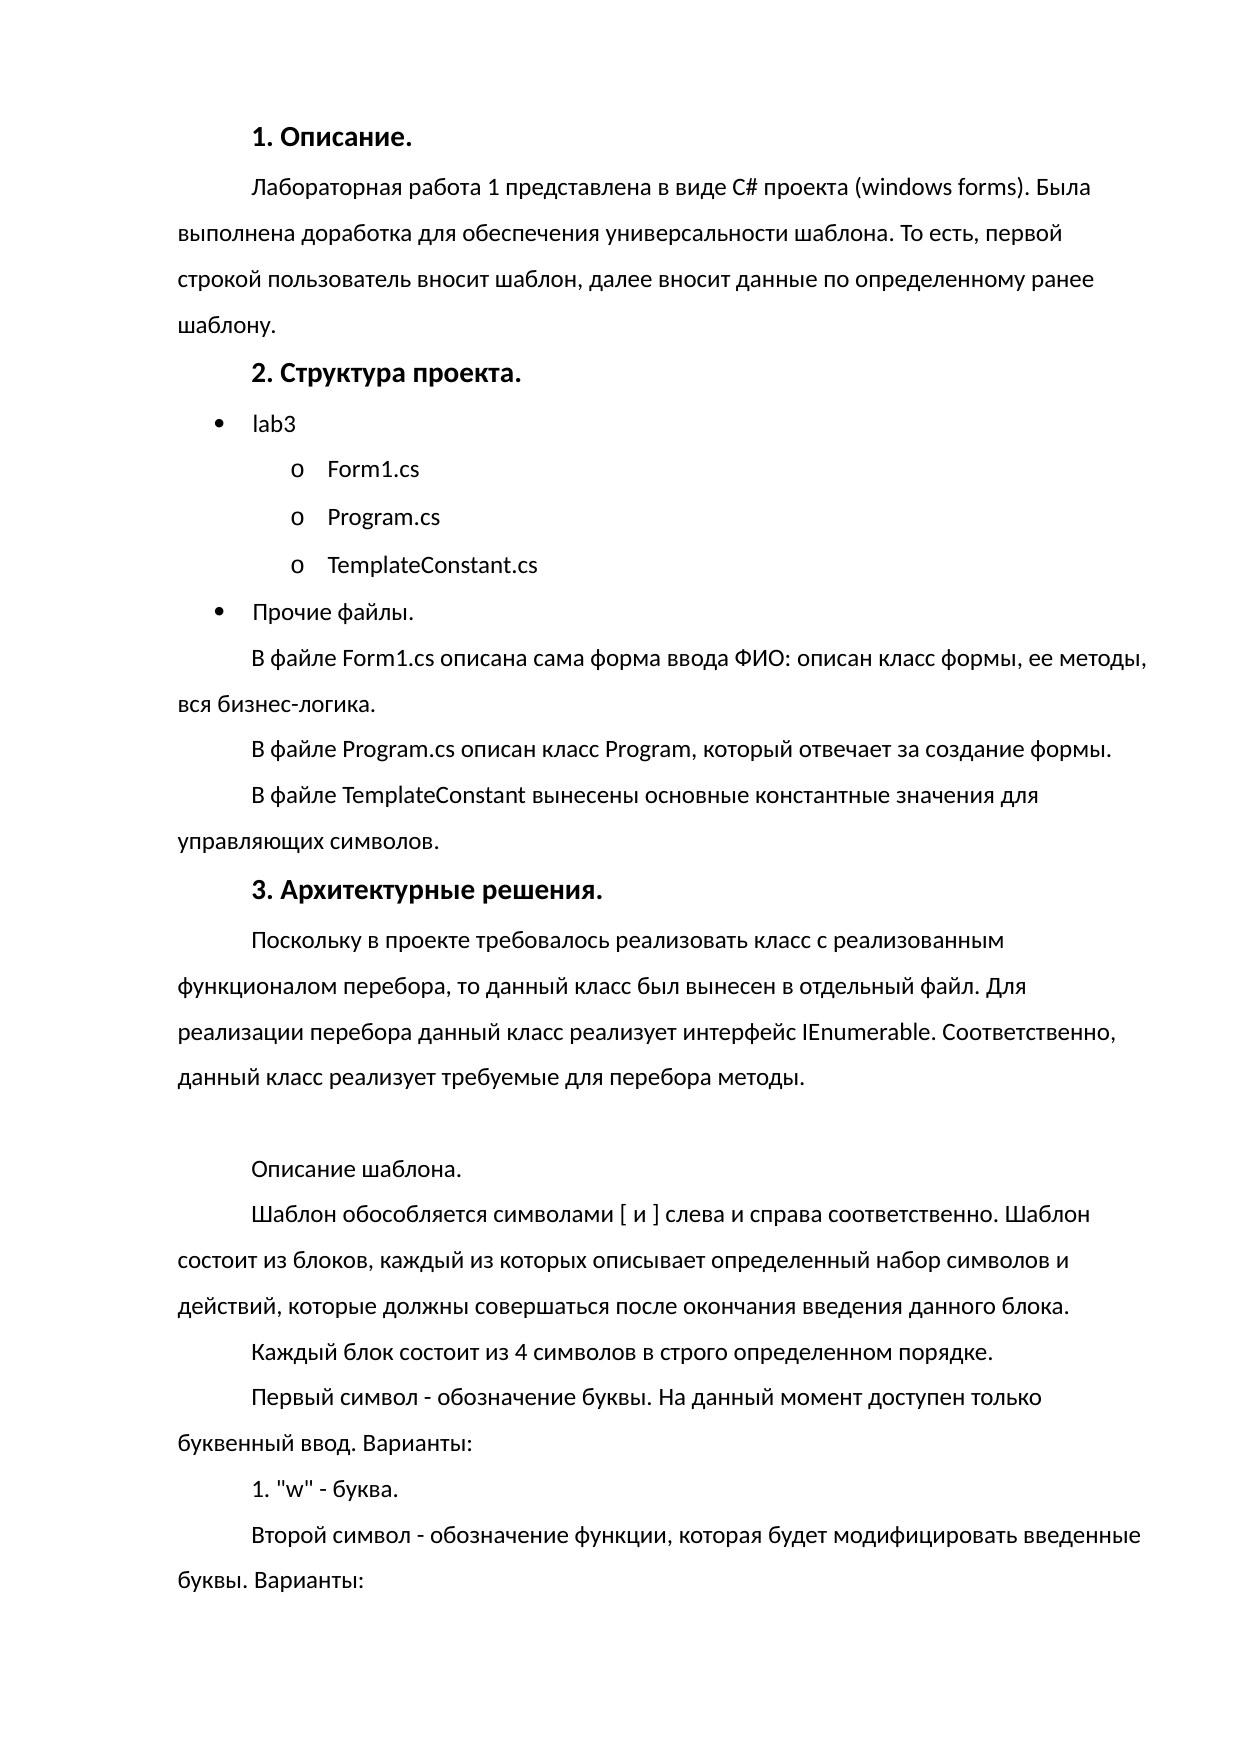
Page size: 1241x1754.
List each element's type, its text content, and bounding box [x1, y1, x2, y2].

text 2. Структура проекта. [177, 354, 1152, 390]
text 1. "w" - буква. [177, 1473, 1152, 1503]
text Первый символ - обозначение буквы. На данный момент доступен только буквенный ввод. Варианты: [177, 1382, 1152, 1458]
list Прочие файлы. [215, 596, 1152, 627]
text Лабораторная работа 1 представлена в виде C# проекта (windows forms). Была выполнена доработка для обеспечения универсальности шаблона. То есть, первой строкой пользователь вносит шаблон, далее вносит данные по определенному ранее шаблону. [177, 172, 1152, 339]
list lab3 [215, 408, 1152, 438]
text Второй символ - обозначение функции, которая будет модифицировать введенные буквы. Варианты: [177, 1519, 1152, 1595]
list Form1.cs [290, 454, 1152, 485]
text Описание шаблона. [177, 1153, 1152, 1183]
text В файле Form1.cs описана сама форма ввода ФИО: описан класс формы, ее методы, вся бизнес-логика. [177, 642, 1152, 718]
text В файле TemplateConstant вынесены основные константные значения для управляющих символов. [177, 779, 1152, 856]
text Каждый блок состоит из 4 символов в строго определенном порядке. [177, 1336, 1152, 1366]
list Program.cs [290, 501, 1152, 533]
text 3. Архитектурные решения. [177, 871, 1152, 906]
list TemplateConstant.cs [290, 549, 1152, 581]
text Шаблон обособляется символами [ и ] слева и справа соответственно. Шаблон состоит из блоков, каждый из которых описывает определенный набор символов и действий, которые должны совершаться после окончания введения данного блока. [177, 1199, 1152, 1321]
text 1. Описание. [177, 118, 1152, 154]
text Поскольку в проекте требовалось реализовать класс с реализованным функционалом перебора, то данный класс был вынесен в отдельный файл. Для реализации перебора данный класс реализует интерфейс IEnumerable. Соответственно, данный класс реализует требуемые для перебора методы. [177, 924, 1152, 1092]
text В файле Program.cs описан класс Program, который отвечает за создание формы. [177, 734, 1152, 764]
